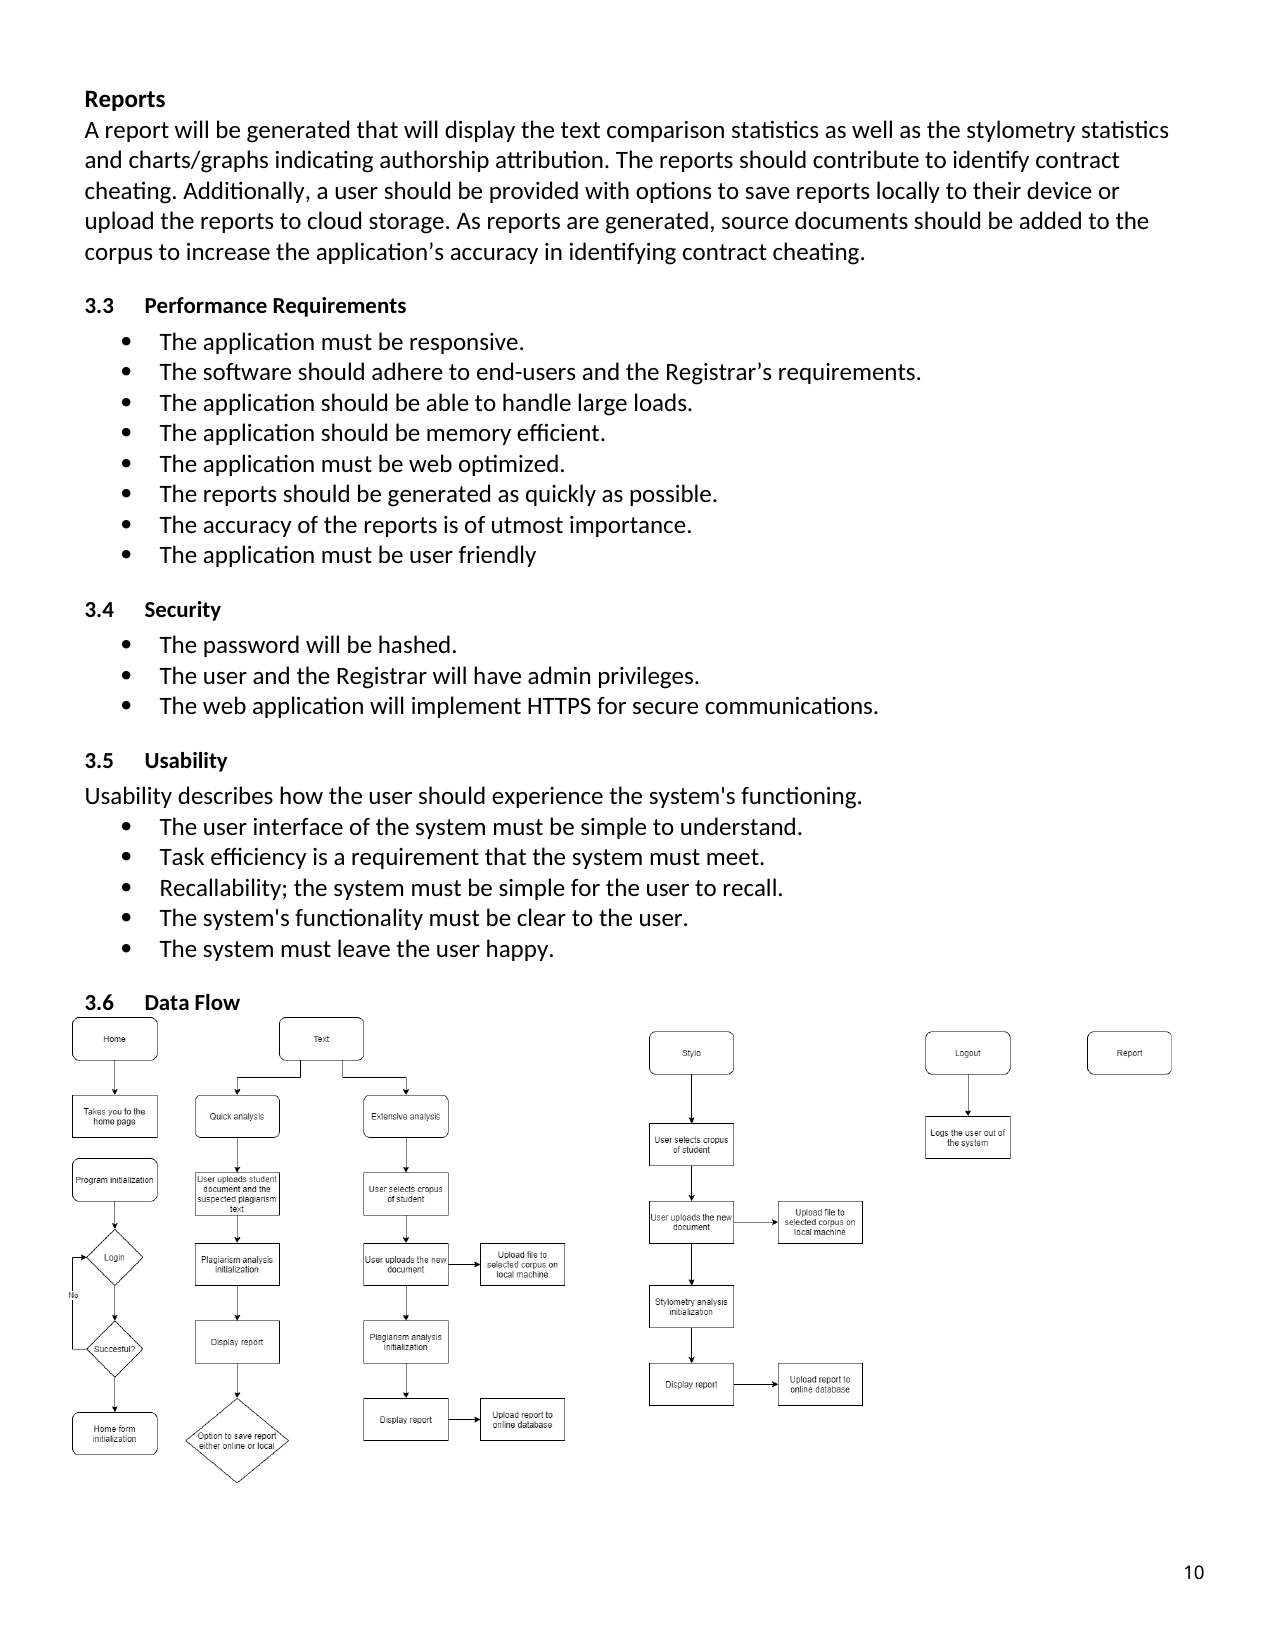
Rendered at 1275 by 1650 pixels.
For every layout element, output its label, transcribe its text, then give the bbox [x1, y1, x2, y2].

subtitle Security [84, 595, 1191, 623]
list The password will be hashed. [122, 629, 1191, 660]
text A report will be generated that will display the text comparison statistics as well as the stylometry statistics and charts/graphs indicating authorship attribution. The reports should contribute to identify contract cheating. Additionally, a user should be provided with options to save reports locally to their device or upload the reports to cloud storage. As reports are generated, source documents should be added to the corpus to increase the application’s accuracy in identifying contract cheating. [84, 114, 1191, 267]
list The system must leave the user happy. [122, 933, 1191, 963]
text Reports [84, 83, 1191, 114]
picture [67, 1017, 1172, 1483]
list The web application will implement HTTPS for secure communications. [122, 690, 1191, 721]
list The software should adhere to end-users and the Registrar’s requirements. [122, 356, 1191, 387]
list Task efficiency is a requirement that the system must meet. [122, 841, 1191, 872]
list Recallability; the system must be simple for the user to recall. [122, 872, 1191, 902]
list The user and the Registrar will have admin privileges. [122, 660, 1191, 690]
list The application should be memory efficient. [122, 417, 1191, 448]
text Usability describes how the user should experience the system's functioning. [84, 780, 1191, 811]
list The application must be web optimized. [122, 448, 1191, 478]
subtitle Performance Requirements [84, 292, 1191, 319]
list The application must be user friendly [122, 539, 1191, 570]
list The application must be responsive. [122, 326, 1191, 356]
list The accuracy of the reports is of utmost importance. [122, 509, 1191, 539]
list The system's functionality must be clear to the user. [122, 902, 1191, 933]
list The reports should be generated as quickly as possible. [122, 478, 1191, 509]
list The application should be able to handle large loads. [122, 387, 1191, 417]
list The user interface of the system must be simple to understand. [122, 811, 1191, 841]
subtitle Data Flow [84, 988, 1191, 1016]
subtitle Usability [84, 746, 1191, 774]
